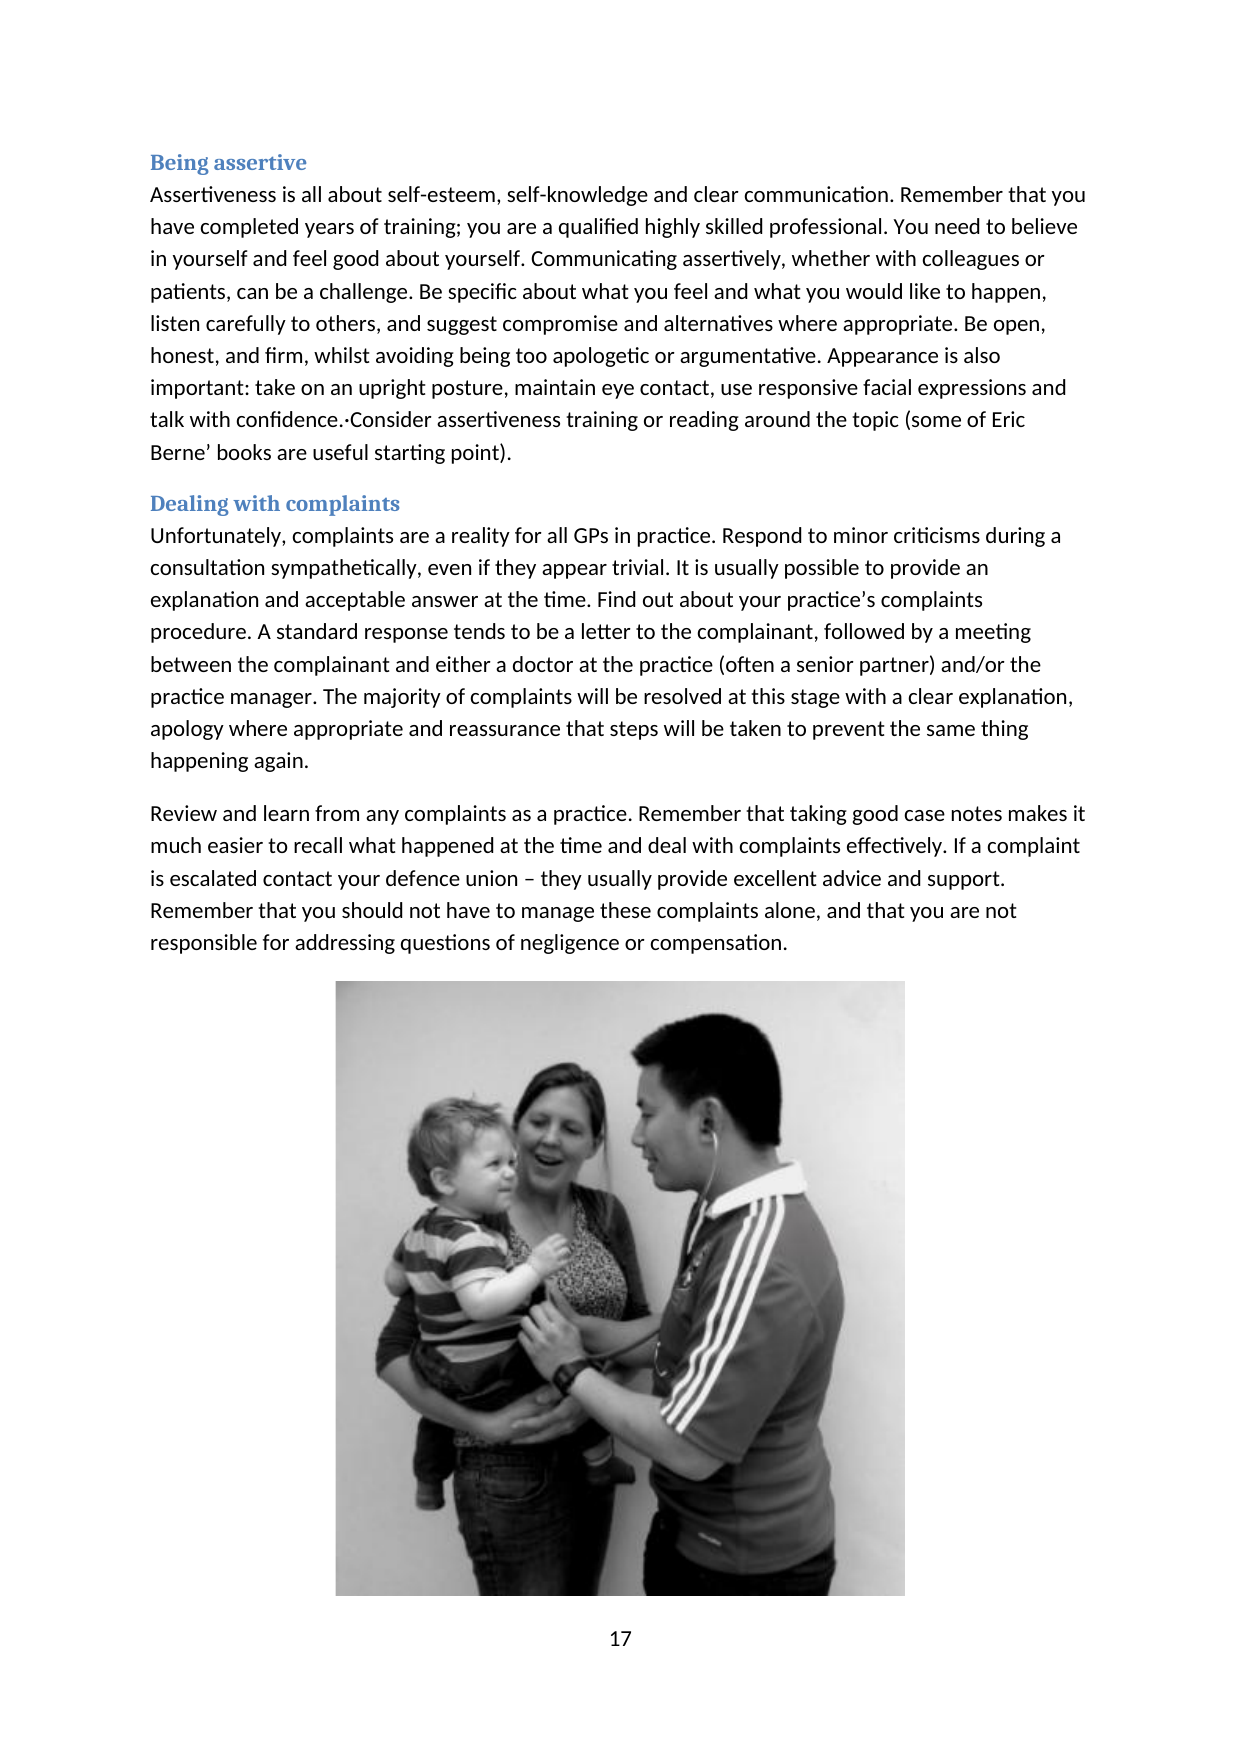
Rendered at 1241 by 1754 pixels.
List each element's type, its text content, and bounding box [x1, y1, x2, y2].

subtitle Being assertive [150, 150, 1090, 176]
subtitle Dealing with complaints [150, 491, 1090, 517]
picture [335, 981, 905, 1596]
text Unfortunately, complaints are a reality for all GPs in practice. Respond to minor criticisms during a consultation sympathetically, even if they appear trivial. It is usually possible to provide an explanation and acceptable answer at the time. Find out about your practice’s complaints procedure. A standard response tends to be a letter to the complainant, followed by a meeting between the complainant and either a doctor at the practice (often a senior partner) and/or the practice manager. The majority of complaints will be resolved at this stage with a clear explanation, apology where appropriate and reassurance that steps will be taken to prevent the same thing happening again. [150, 521, 1090, 774]
text Review and learn from any complaints as a practice. Remember that taking good case notes makes it much easier to recall what happened at the time and deal with complaints effectively. If a complaint is escalated contact your defence union – they usually provide excellent advice and support. Remember that you should not have to manage these complaints alone, and that you are not responsible for addressing questions of negligence or compensation. [150, 799, 1090, 956]
text Assertiveness is all about self-esteem, self-knowledge and clear communication. Remember that you have completed years of training; you are a qualified highly skilled professional. You need to believe in yourself and feel good about yourself. Communicating assertively, whether with colleagues or patients, can be a challenge. Be specific about what you feel and what you would like to happen, listen carefully to others, and suggest compromise and alternatives where appropriate. Be open, honest, and firm, whilst avoiding being too apologetic or argumentative. Appearance is also important: take on an upright posture, maintain eye contact, use responsive facial expressions and talk with confidence.·Consider assertiveness training or reading around the topic (some of Eric Berne’ books are useful starting point). [150, 180, 1090, 466]
